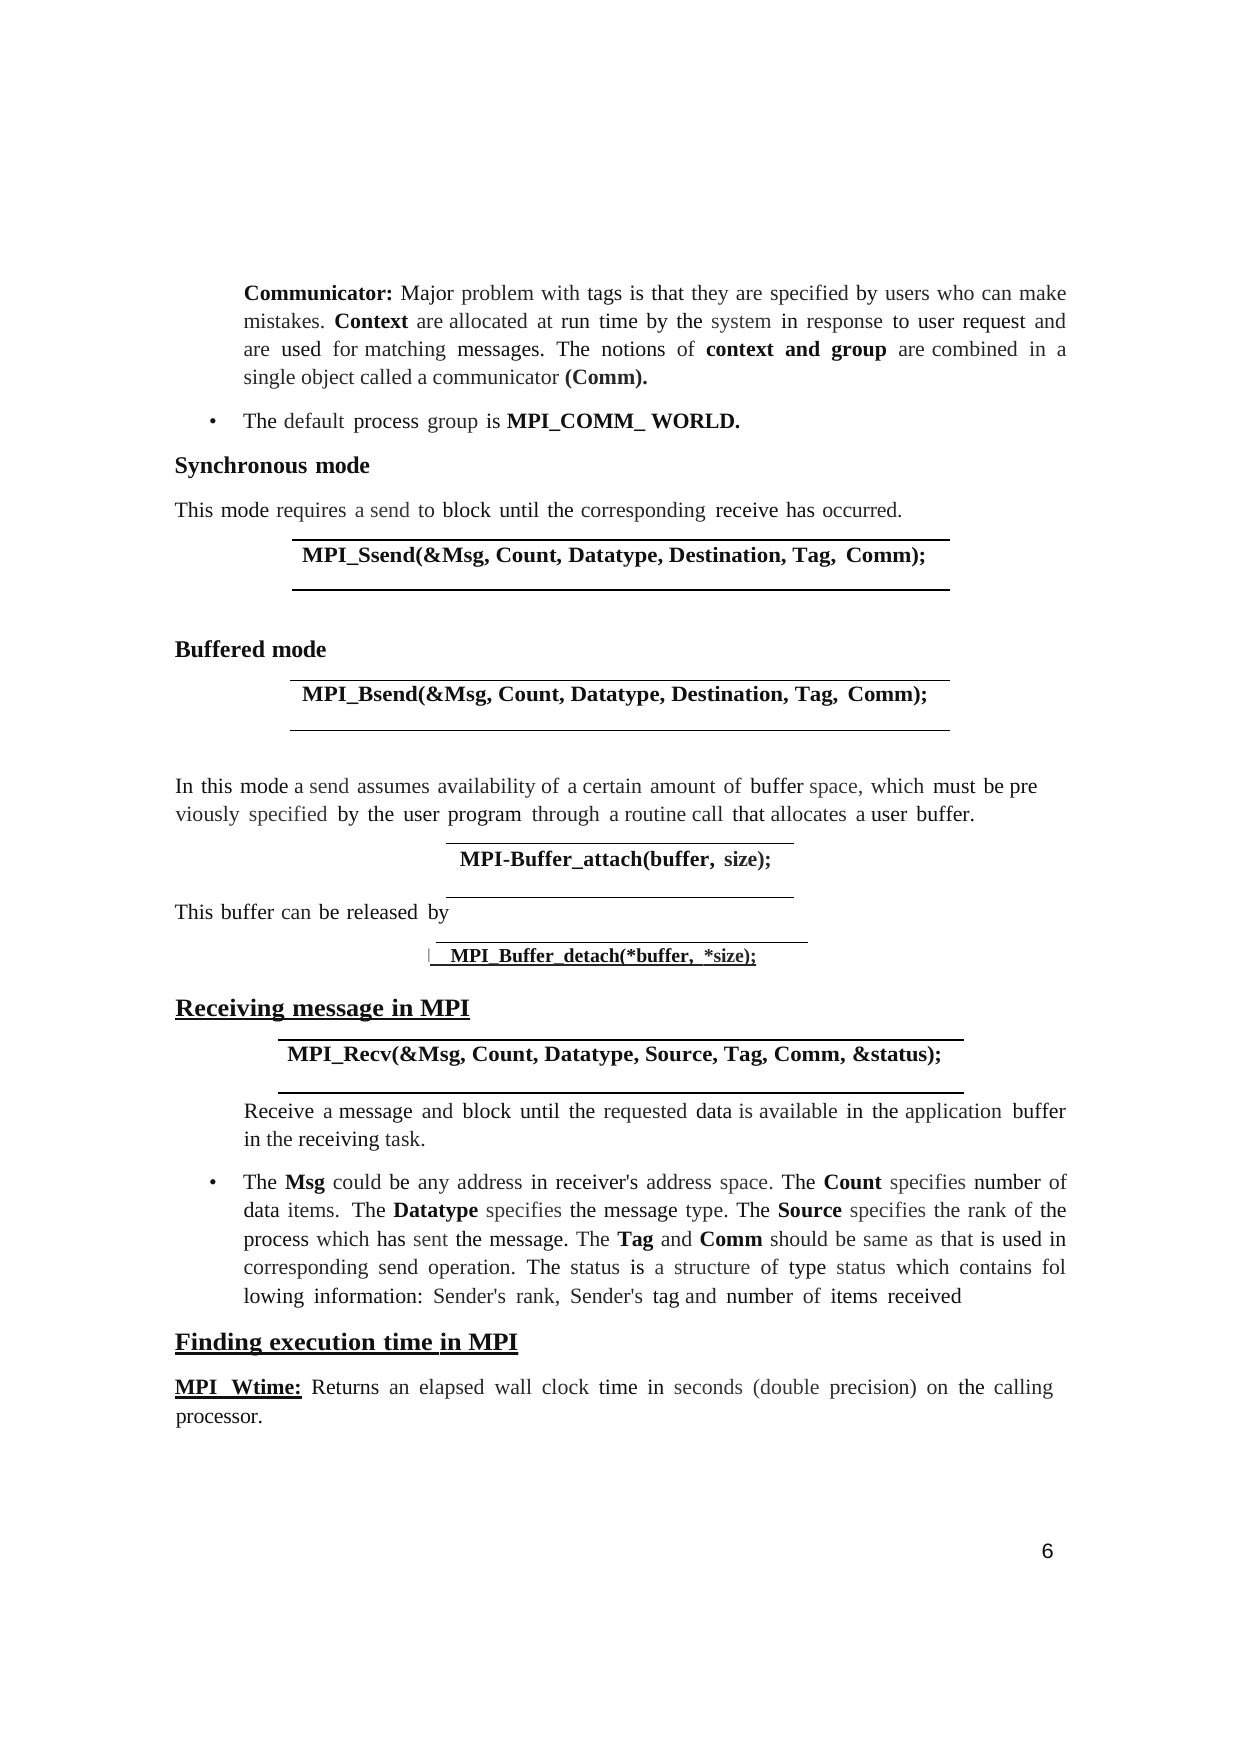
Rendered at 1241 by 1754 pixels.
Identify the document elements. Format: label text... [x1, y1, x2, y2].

list The default process group is MPI_COMM_ WORLD. [209, 408, 1128, 433]
subtitle MPI_Recv(&Msg, Count, Datatype, Source, Tag, Comm, &status); [158, 1037, 1071, 1066]
subtitle MPI-Buffer_attach(buffer, size); [160, 842, 1071, 871]
text MPI_Ssend(&Msg, Count, Datatype, Destination, Tag, Comm); [163, 538, 1065, 567]
text This mode requires a send to block until the corresponding receive has occurred. [174, 497, 1128, 522]
subtitle MPI_Bsend(&Msg, Count, Datatype, Destination, Tag, Comm); [165, 678, 1065, 706]
text This buffer can be released by [174, 896, 1128, 924]
subtitle Synchronous mode [174, 451, 1128, 479]
text I MPI_Buffer_detach(*buffer, *size); [427, 941, 1128, 967]
subtitle Buffered mode [174, 635, 1128, 663]
list The Msg could be any address in receiver's address space. The Count specifies number of data items. The Datatype specifies the message type. The Source specifies the rank of the process which has sent the message. The Tag and Comm should be same as that is used in corresponding send operation. The status is a structure of type status which contains fol­ lowing information: Sender's rank, Sender's tag and number of items received [209, 1169, 1067, 1308]
subtitle Receiving message in MPI [175, 993, 1128, 1021]
text Communicator: Major problem with tags is that they are specified by users who can make mistakes. Context are allocated at run time by the system in response to user request and are used for matching messages. The notions of context and group are combined in a single object called a communicator (Comm). [243, 280, 1067, 389]
text Receive a message and block until the requested data is available in the application buffer in the receiving task. [243, 1092, 1066, 1151]
text MPI Wtime: Returns an elapsed wall clock time in seconds (double precision) on the calling processor. [174, 1374, 1128, 1428]
subtitle Finding execution time in MPI [174, 1327, 1128, 1356]
text In this mode a send assumes availability of a certain amount of buffer space, which must be pre­ viously specified by the user program through a routine call that allocates a user buffer. [175, 773, 1064, 826]
